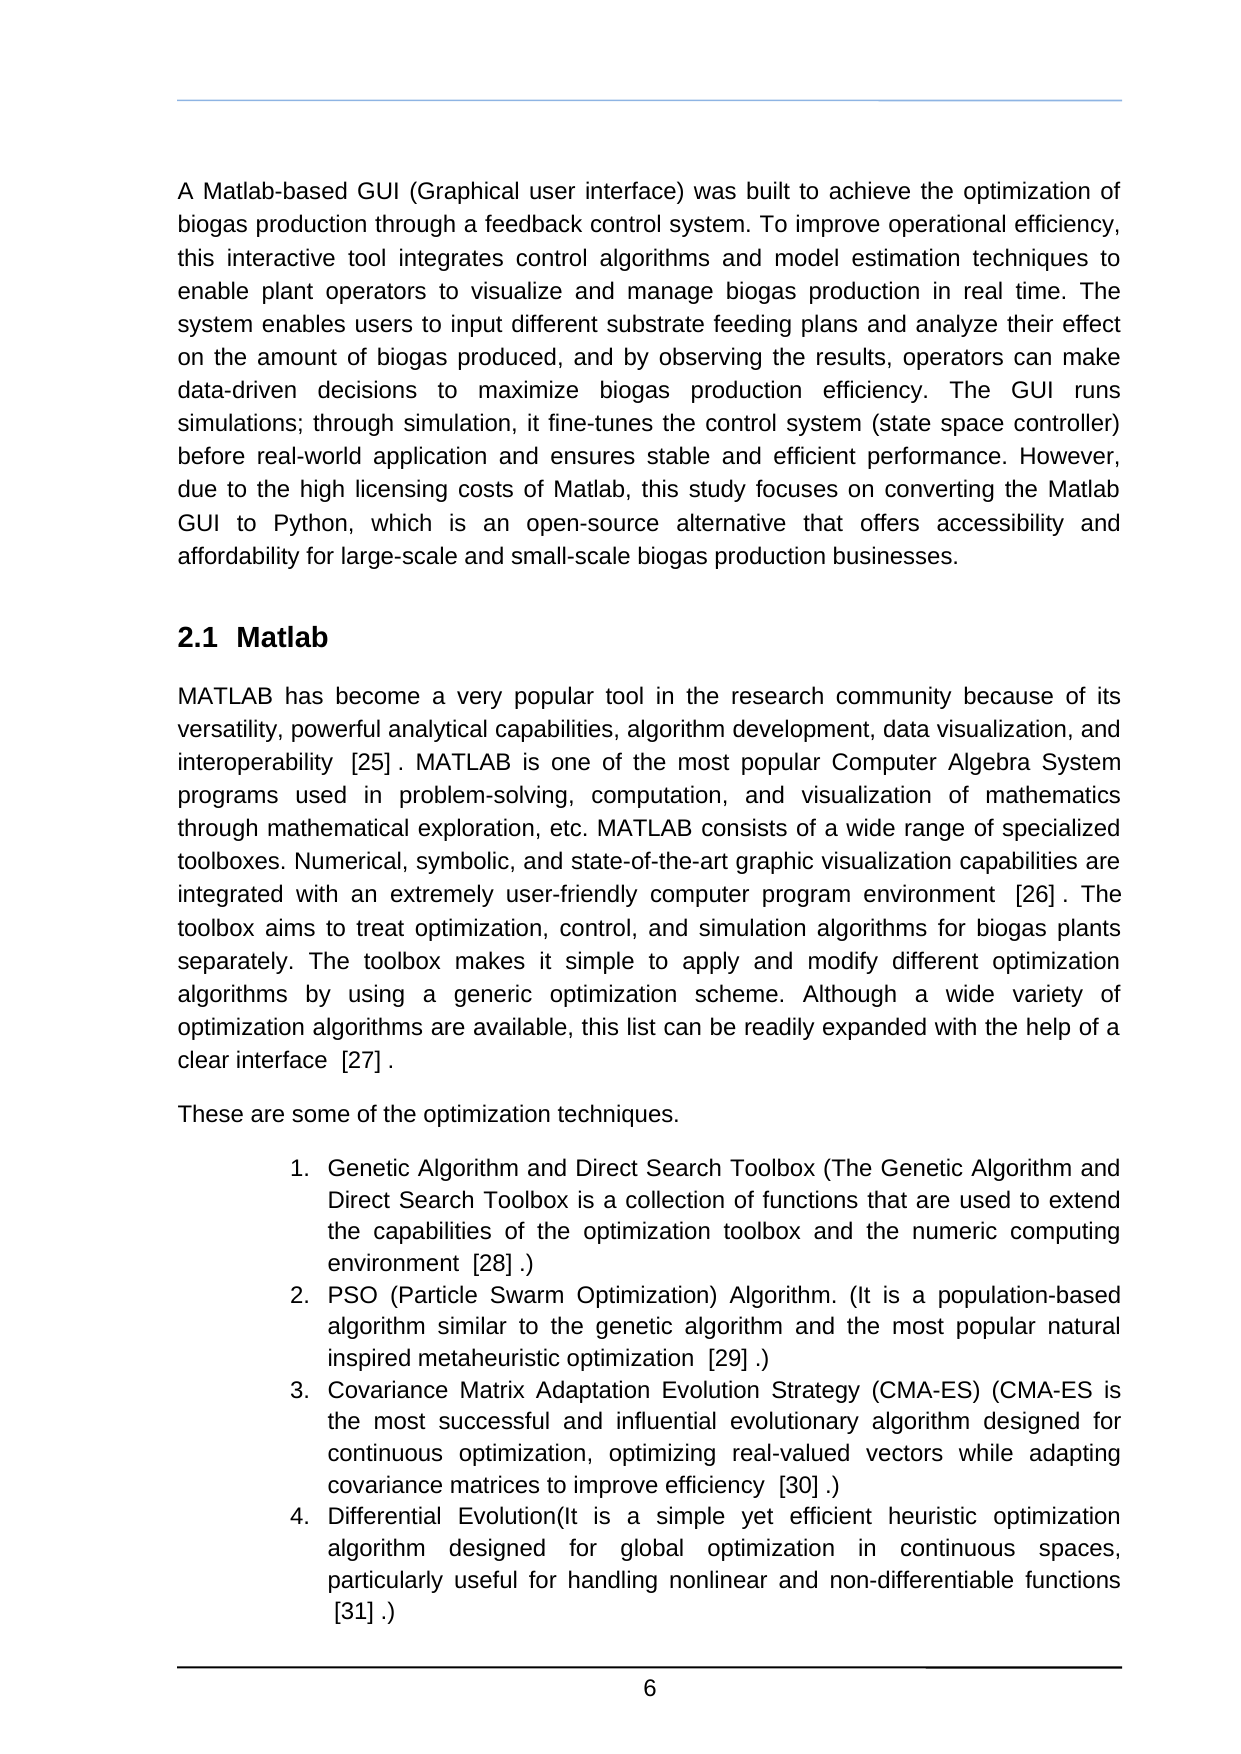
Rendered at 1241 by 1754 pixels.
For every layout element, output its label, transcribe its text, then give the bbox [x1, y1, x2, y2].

list PSO (Particle Swarm Optimization) Algorithm. (It is a population-based algorithm similar to the genetic algorithm and the most popular natural inspired metaheuristic optimization .) [290, 1281, 1122, 1371]
text A Matlab-based GUI (Graphical user interface) was built to achieve the optimization of biogas production through a feedback control system. To improve operational efficiency, this interactive tool integrates control algorithms and model estimation techniques to enable plant operators to visualize and manage biogas production in real time. The system enables users to input different substrate feeding plans and analyze their effect on the amount of biogas produced, and by observing the results, operators can make data-driven decisions to maximize biogas production efficiency. The GUI runs simulations; through simulation, it fine-tunes the control system (state space controller) before real-world application and ensures stable and efficient performance. However, due to the high licensing costs of Matlab, this study focuses on converting the Matlab GUI to Python, which is an open-source alternative that offers accessibility and affordability for large-scale and small-scale biogas production businesses. [177, 177, 1122, 569]
text These are some of the optimization techniques. [177, 1100, 1122, 1127]
subtitle Matlab [177, 621, 1122, 654]
list Differential Evolution(It is a simple yet efficient heuristic optimization algorithm designed for global optimization in continuous spaces, particularly useful for handling nonlinear and non-differentiable functions .) [290, 1502, 1122, 1625]
text MATLAB has become a very popular tool in the research community because of its versatility, powerful analytical capabilities, algorithm development, data visualization, and interoperability . MATLAB is one of the most popular Computer Algebra System programs used in problem-solving, computation, and visualization of mathematics through mathematical exploration, etc. MATLAB consists of a wide range of specialized toolboxes. Numerical, symbolic, and state-of-the-art graphic visualization capabilities are integrated with an extremely user-friendly computer program environment . The toolbox aims to treat optimization, control, and simulation algorithms for biogas plants separately. The toolbox makes it simple to apply and modify different optimization algorithms by using a generic optimization scheme. Although a wide variety of optimization algorithms are available, this list can be readily expanded with the help of a clear interface . [177, 682, 1122, 1073]
list Genetic Algorithm and Direct Search Toolbox (The Genetic Algorithm and Direct Search Toolbox is a collection of functions that are used to extend the capabilities of the optimization toolbox and the numeric computing environment .) [290, 1154, 1122, 1276]
list Covariance Matrix Adaptation Evolution Strategy (CMA-ES) (CMA-ES is the most successful and influential evolutionary algorithm designed for continuous optimization, optimizing real-valued vectors while adapting covariance matrices to improve efficiency .) [290, 1376, 1122, 1498]
